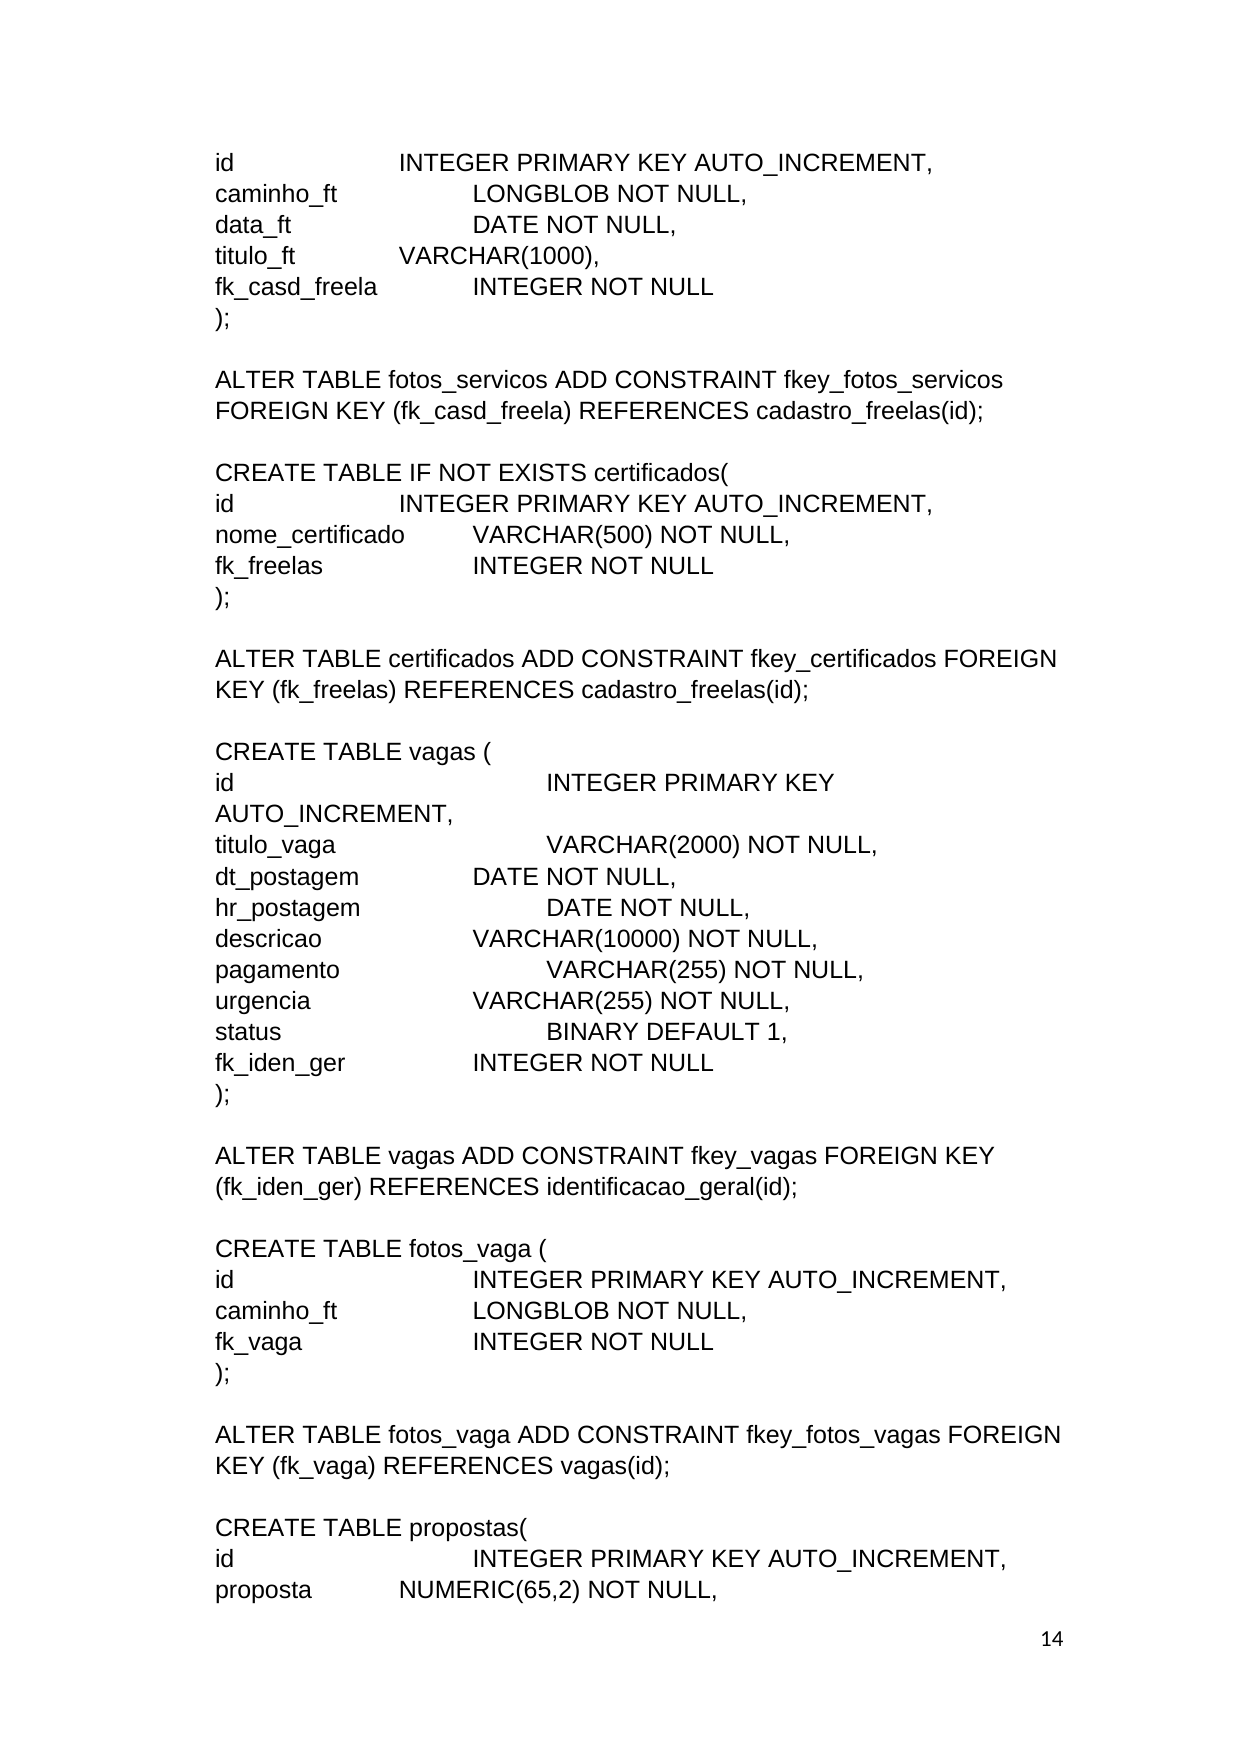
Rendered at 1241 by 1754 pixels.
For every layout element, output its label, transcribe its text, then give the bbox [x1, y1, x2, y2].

list fk_vaga INTEGER NOT NULL [215, 1327, 1063, 1356]
list data_ft DATE NOT NULL, [215, 210, 1063, 238]
list ALTER TABLE vagas ADD CONSTRAINT fkey_vagas FOREIGN KEY (fk_iden_ger) REFERENCES identificacao_geral(id); [215, 1141, 1063, 1201]
list id INTEGER PRIMARY KEY AUTO_INCREMENT, [215, 768, 1063, 828]
list ALTER TABLE certificados ADD CONSTRAINT fkey_certificados FOREIGN KEY (fk_freelas) REFERENCES cadastro_freelas(id); [215, 644, 1063, 704]
list descricao VARCHAR(10000) NOT NULL, [215, 924, 1063, 952]
list titulo_ft VARCHAR(1000), [215, 241, 1063, 269]
list ); [215, 1079, 1063, 1108]
list CREATE TABLE IF NOT EXISTS certificados( [215, 458, 1063, 487]
list pagamento VARCHAR(255) NOT NULL, [215, 955, 1063, 983]
list fk_casd_freela INTEGER NOT NULL [215, 272, 1063, 301]
list caminho_ft LONGBLOB NOT NULL, [215, 179, 1063, 207]
list fk_iden_ger INTEGER NOT NULL [215, 1048, 1063, 1077]
list titulo_vaga VARCHAR(2000) NOT NULL, [215, 831, 1063, 859]
list ); [215, 1358, 1063, 1387]
list ALTER TABLE fotos_vaga ADD CONSTRAINT fkey_fotos_vagas FOREIGN KEY (fk_vaga) REFERENCES vagas(id); [215, 1420, 1063, 1480]
list CREATE TABLE fotos_vaga ( [215, 1234, 1063, 1263]
list nome_certificado VARCHAR(500) NOT NULL, [215, 520, 1063, 549]
list ); [215, 303, 1063, 332]
list id INTEGER PRIMARY KEY AUTO_INCREMENT, [215, 148, 1063, 176]
list fk_freelas INTEGER NOT NULL [215, 551, 1063, 580]
list ALTER TABLE fotos_servicos ADD CONSTRAINT fkey_fotos_servicos FOREIGN KEY (fk_casd_freela) REFERENCES cadastro_freelas(id); [215, 365, 1063, 425]
list hr_postagem DATE NOT NULL, [215, 893, 1063, 921]
list CREATE TABLE vagas ( [215, 737, 1063, 766]
list CREATE TABLE propostas( [215, 1513, 1063, 1542]
list proposta NUMERIC(65,2) NOT NULL, [215, 1576, 1063, 1604]
list ); [215, 582, 1063, 611]
list caminho_ft LONGBLOB NOT NULL, [215, 1296, 1063, 1325]
list status BINARY DEFAULT 1, [215, 1017, 1063, 1046]
list dt_postagem DATE NOT NULL, [215, 862, 1063, 890]
list id INTEGER PRIMARY KEY AUTO_INCREMENT, [215, 489, 1063, 518]
list id INTEGER PRIMARY KEY AUTO_INCREMENT, [215, 1265, 1063, 1294]
list id INTEGER PRIMARY KEY AUTO_INCREMENT, [215, 1544, 1063, 1573]
list urgencia VARCHAR(255) NOT NULL, [215, 986, 1063, 1014]
